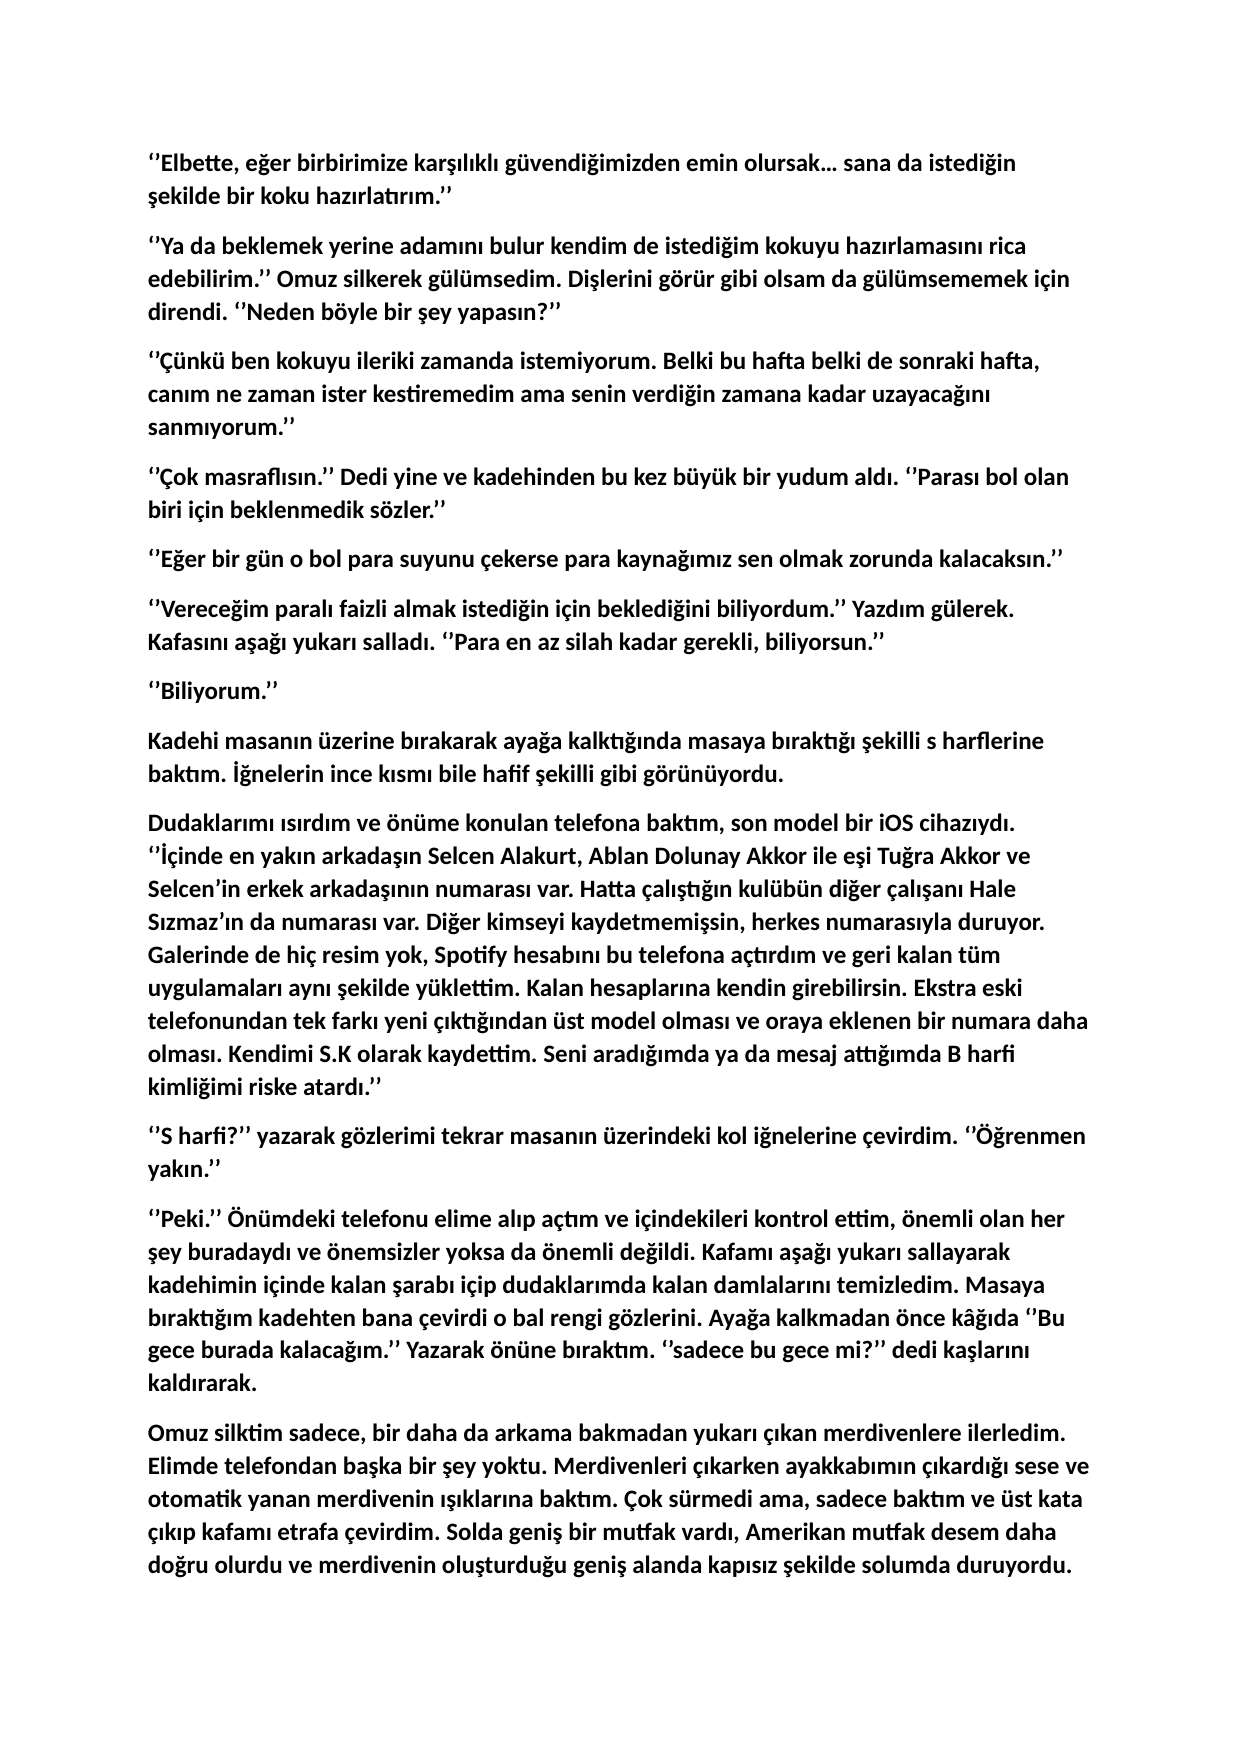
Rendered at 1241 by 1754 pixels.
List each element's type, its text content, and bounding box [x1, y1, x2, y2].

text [148, 1417, 1093, 1579]
text ‘’Eğer bir gün o bol para suyunu çekerse para kaynağımız sen olmak zorunda kalacaksın.’’ [148, 543, 1093, 574]
text ‘’S harfi?’’ yazarak gözlerimi tekrar masanın üzerindeki kol iğnelerine çevirdim. ‘’Öğrenmen yakın.’’ [148, 1121, 1093, 1184]
text Dudaklarımı ısırdım ve önüme konulan telefona baktım, son model bir iOS cihazıydı. ‘’İçinde en yakın arkadaşın Selcen Alakurt, Ablan Dolunay Akkor ile eşi Tuğra Akkor ve Selcen’in erkek arkadaşının numarası var. Hatta çalıştığın kulübün diğer çalışanı Hale Sızmaz’ın da numarası var. Diğer kimseyi kaydetmemişsin, herkes numarasıyla duruyor. Galerinde de hiç resim yok, Spotify hesabını bu telefona açtırdım ve geri kalan tüm uygulamaları aynı şekilde yüklettim. Kalan hesaplarına kendin girebilirsin. Ekstra eski telefonundan tek farkı yeni çıktığından üst model olması ve oraya eklenen bir numara daha olması. Kendimi S.K olarak kaydettim. Seni aradığımda ya da mesaj attığımda B harfi kimliğimi riske atardı.’’ [148, 808, 1093, 1101]
text ‘’Vereceğim paralı faizli almak istediğin için beklediğini biliyordum.’’ Yazdım gülerek. Kafasını aşağı yukarı salladı. ‘’Para en az silah kadar gerekli, biliyorsun.’’ [148, 593, 1093, 656]
text ‘’Biliyorum.’’ [148, 676, 1093, 706]
text ‘’Çok masraflısın.’’ Dedi yine ve kadehinden bu kez büyük bir yudum aldı. ‘’Parası bol olan biri için beklenmedik sözler.’’ [148, 461, 1093, 524]
text ‘’Peki.’’ Önümdeki telefonu elime alıp açtım ve içindekileri kontrol ettim, önemli olan her şey buradaydı ve önemsizler yoksa da önemli değildi. Kafamı aşağı yukarı sallayarak kadehimin içinde kalan şarabı içip dudaklarımda kalan damlalarını temizledim. Masaya bıraktığım kadehten bana çevirdi o bal rengi gözlerini. Ayağa kalkmadan önce kâğıda ‘’Bu gece burada kalacağım.’’ Yazarak önüne bıraktım. ‘’sadece bu gece mi?’’ dedi kaşlarını kaldırarak. [148, 1203, 1093, 1398]
text ‘’Çünkü ben kokuyu ileriki zamanda istemiyorum. Belki bu hafta belki de sonraki hafta, canım ne zaman ister kestiremedim ama senin verdiğin zamana kadar uzayacağını sanmıyorum.’’ [148, 346, 1093, 442]
text ‘’Ya da beklemek yerine adamını bulur kendim de istediğim kokuyu hazırlamasını rica edebilirim.’’ Omuz silkerek gülümsedim. Dişlerini görür gibi olsam da gülümsememek için direndi. ‘’Neden böyle bir şey yapasın?’’ [148, 230, 1093, 326]
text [148, 148, 1093, 211]
text Kadehi masanın üzerine bırakarak ayağa kalktığında masaya bıraktığı şekilli s harflerine baktım. İğnelerin ince kısmı bile hafif şekilli gibi görünüyordu. [148, 725, 1093, 788]
